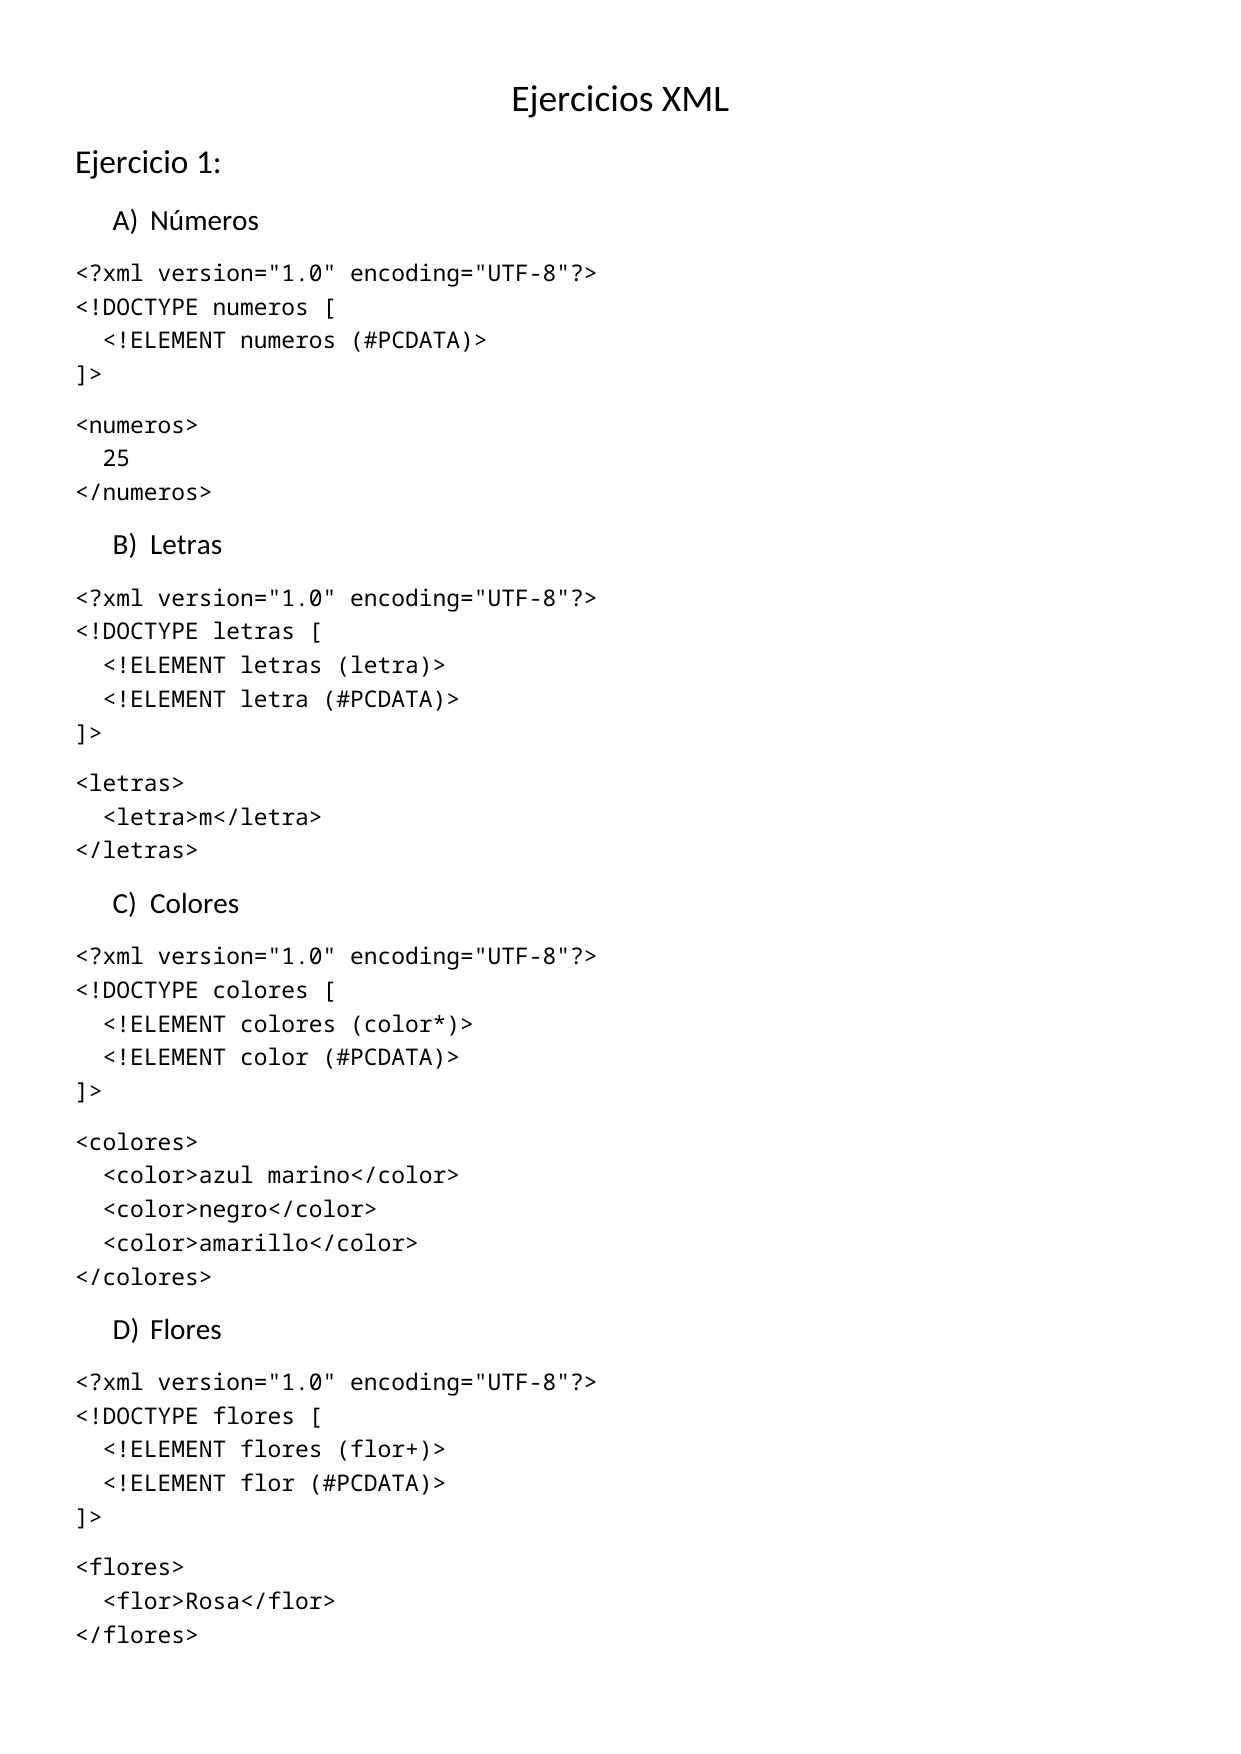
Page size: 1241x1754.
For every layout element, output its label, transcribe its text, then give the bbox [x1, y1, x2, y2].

text <colores> <color>azul marino</color> <color>negro</color> <color>amarillo</color> </colores> [75, 1125, 1165, 1292]
list Números [112, 202, 1165, 237]
list Flores [112, 1311, 1165, 1346]
text <letras> <letra>m</letra> </letras> [75, 767, 1165, 866]
text <flores> <flor>Rosa</flor> </flores> [75, 1551, 1165, 1650]
list Colores [112, 885, 1165, 921]
text <?xml version="1.0" encoding="UTF-8"?> <!DOCTYPE numeros [ <!ELEMENT numeros (#PCDATA)> ]> [75, 257, 1165, 389]
text <?xml version="1.0" encoding="UTF-8"?> <!DOCTYPE colores [ <!ELEMENT colores (color*)> <!ELEMENT color (#PCDATA)> ]> [75, 940, 1165, 1106]
list Letras [112, 526, 1165, 562]
text Ejercicios XML [75, 75, 1165, 121]
text <?xml version="1.0" encoding="UTF-8"?> <!DOCTYPE letras [ <!ELEMENT letras (letra)> <!ELEMENT letra (#PCDATA)> ]> [75, 582, 1165, 748]
text <numeros> 25 </numeros> [75, 408, 1165, 507]
text Ejercicio 1: [75, 141, 1165, 182]
text <?xml version="1.0" encoding="UTF-8"?> <!DOCTYPE flores [ <!ELEMENT flores (flor+)> <!ELEMENT flor (#PCDATA)> ]> [75, 1366, 1165, 1532]
